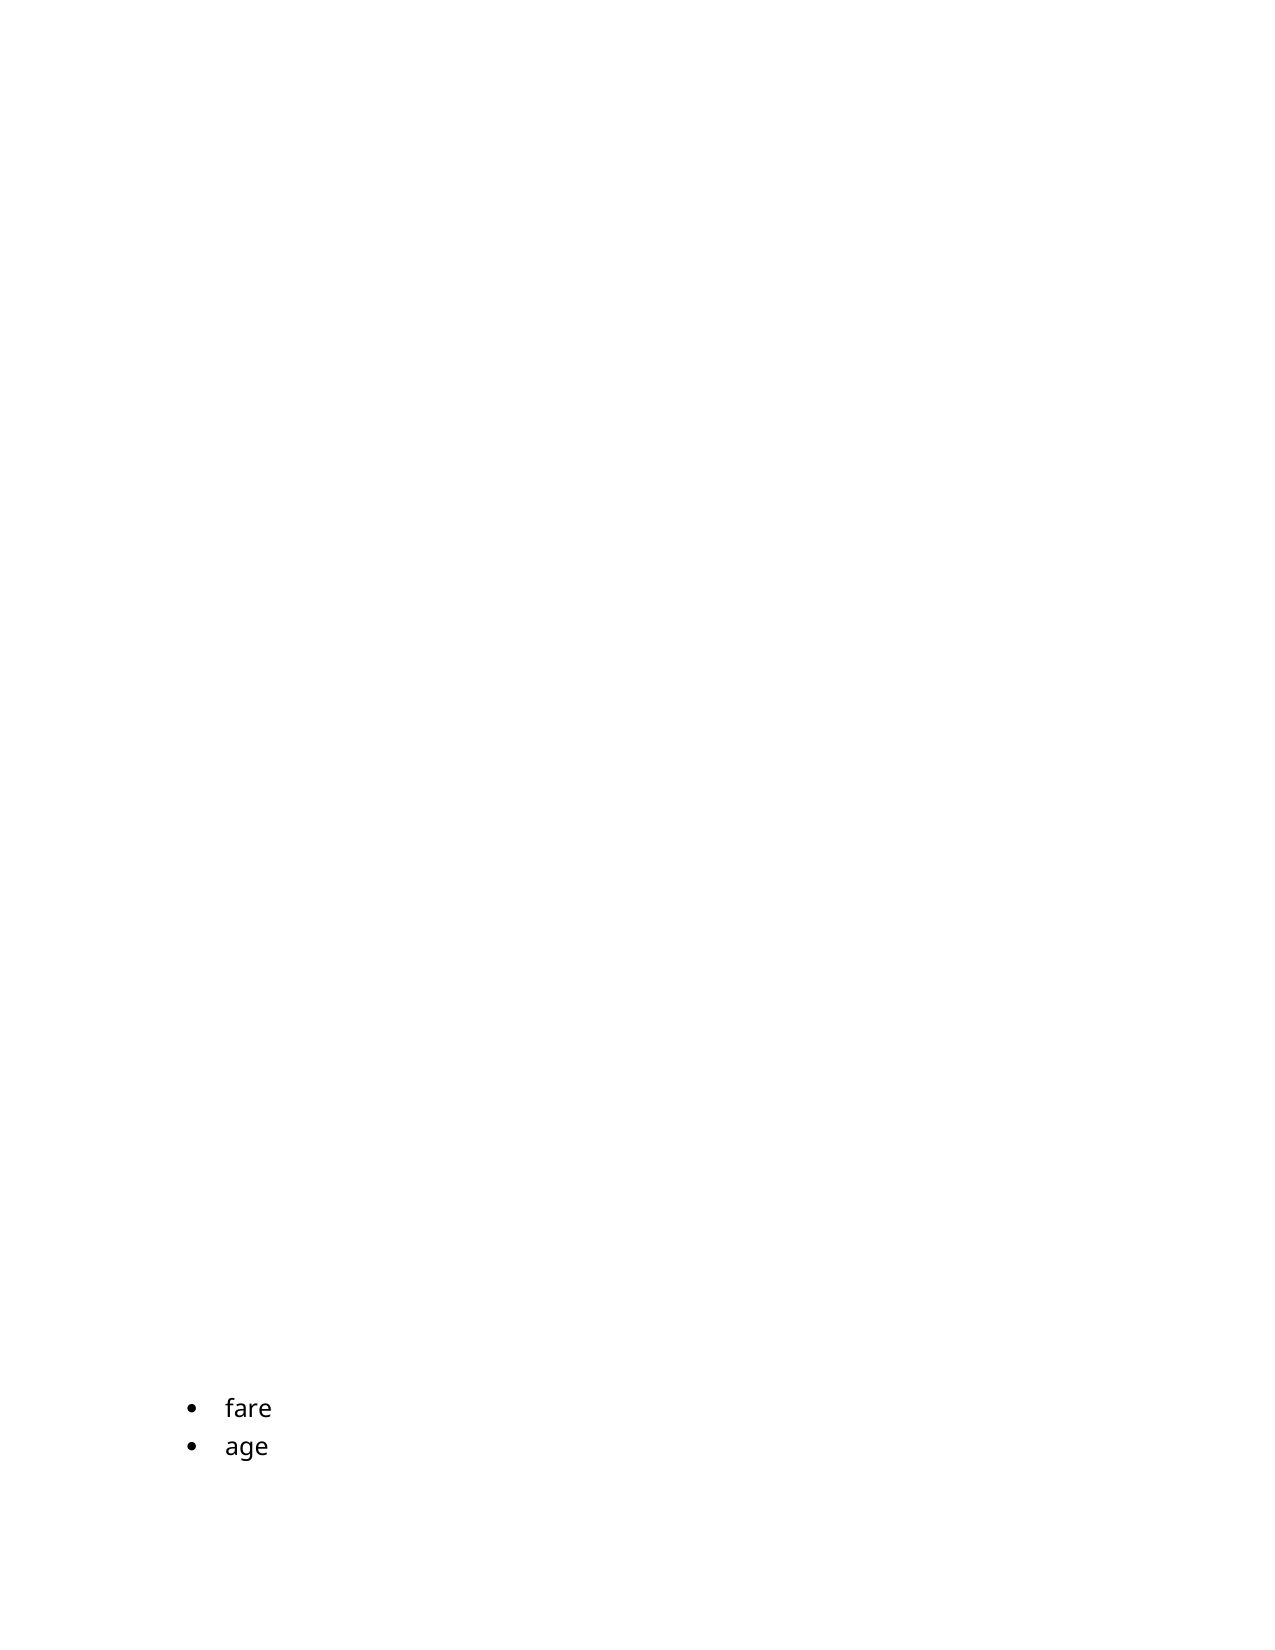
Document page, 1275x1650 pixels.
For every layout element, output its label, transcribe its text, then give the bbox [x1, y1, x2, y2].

list fare [187, 1391, 1125, 1425]
list age [187, 1429, 1125, 1463]
